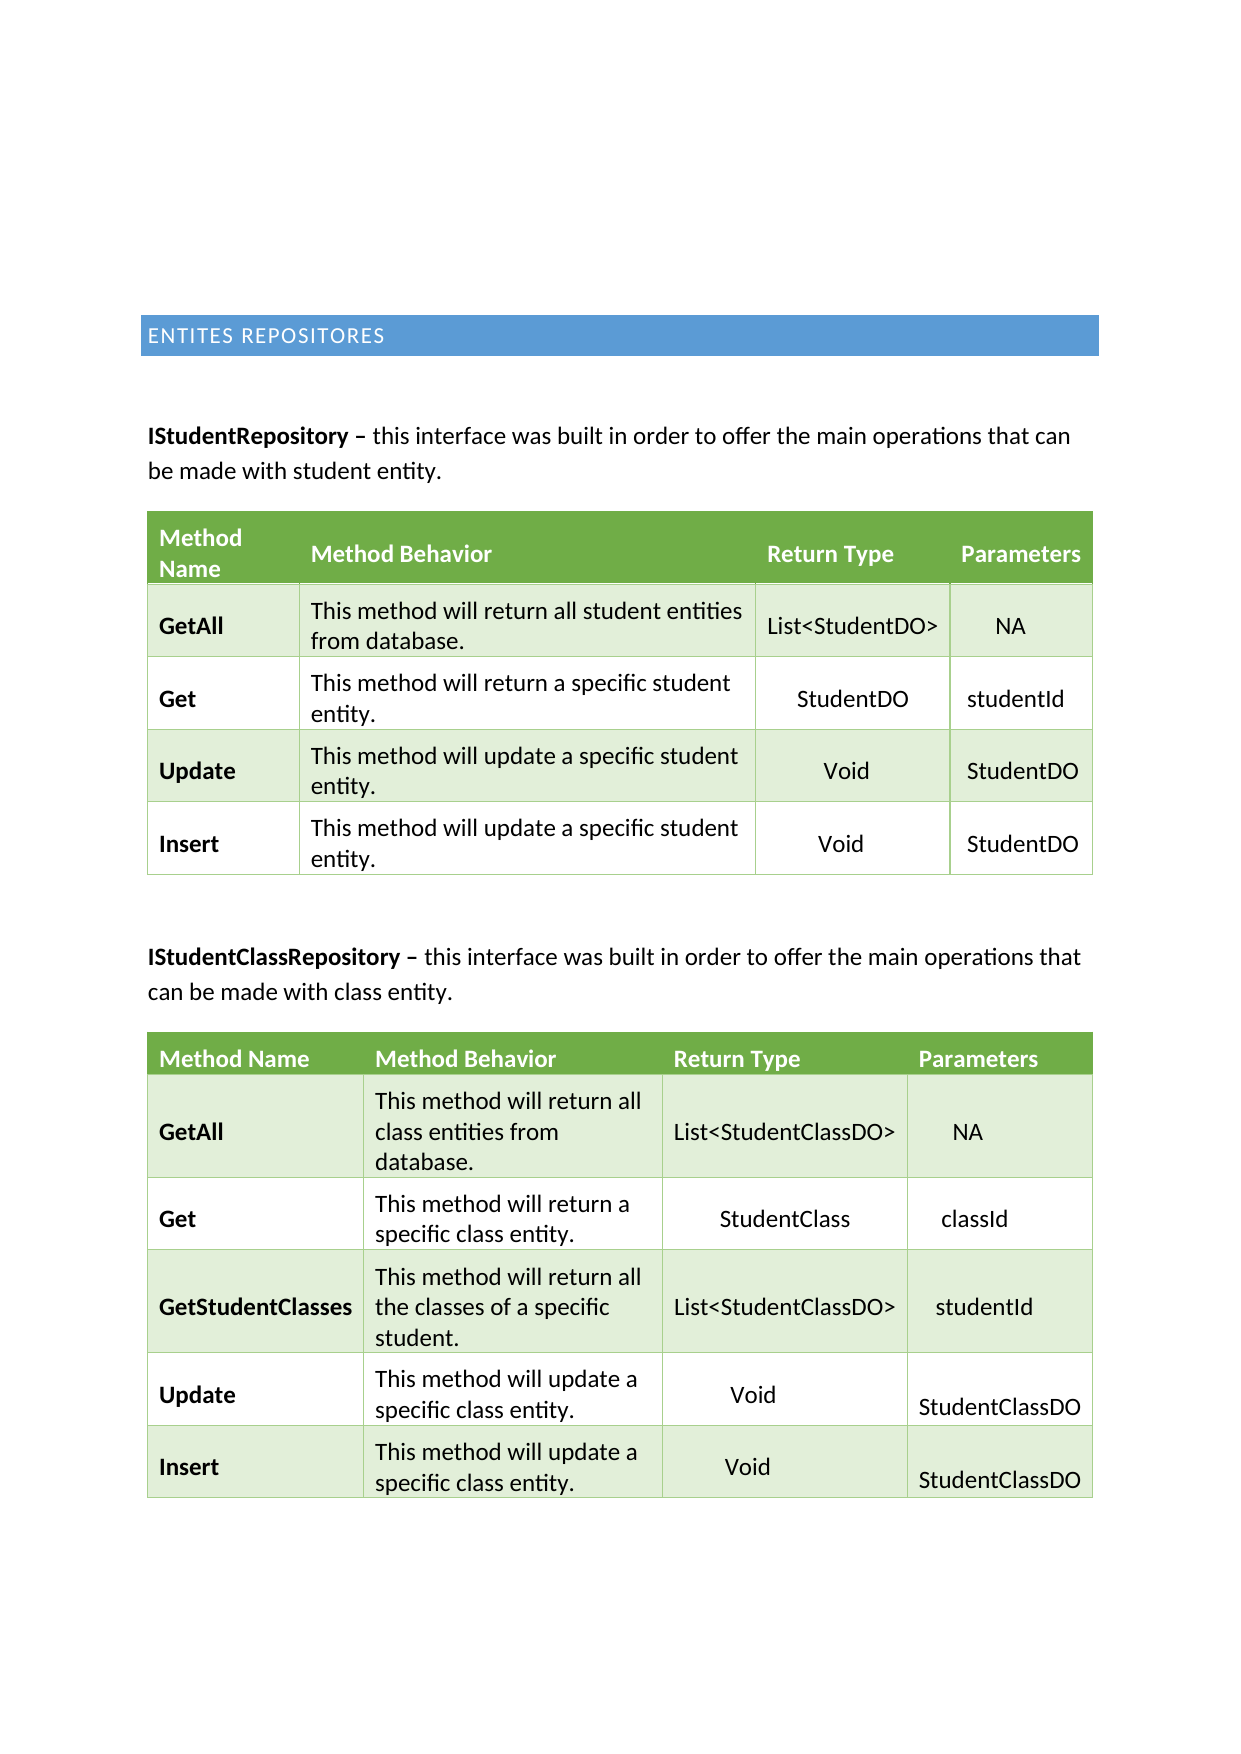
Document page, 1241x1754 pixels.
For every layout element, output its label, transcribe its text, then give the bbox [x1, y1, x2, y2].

table_cell StudentClassDO [908, 1353, 1092, 1425]
table_cell Update [148, 730, 299, 801]
table_header Method Behavior [364, 1033, 662, 1074]
table_cell This method will update a specific student entity. [300, 730, 755, 801]
table_header Method Behavior [300, 512, 755, 583]
table_cell This method will update a specific student entity. [300, 802, 755, 873]
table_cell This method will update a specific class entity. [364, 1353, 662, 1425]
table_cell This method will return all student entities from database. [300, 585, 755, 656]
table_cell Update [148, 1353, 363, 1425]
table_cell Insert [148, 1426, 363, 1497]
table_cell Insert [148, 802, 299, 873]
table_cell StudentClassDO [908, 1426, 1092, 1497]
table_cell Get [148, 657, 299, 728]
table_cell List<StudentClassDO> [663, 1250, 907, 1352]
table_cell GetStudentClasses [148, 1250, 363, 1352]
table_cell studentId [951, 657, 1092, 728]
table_cell This method will update a specific class entity. [364, 1426, 662, 1497]
table_cell This method will return all the classes of a specific student. [364, 1250, 662, 1352]
table_header Parameters [951, 512, 1092, 583]
table_header Parameters [908, 1033, 1092, 1074]
table_cell studentId [908, 1250, 1092, 1352]
table_cell classId [908, 1178, 1092, 1249]
table_cell StudentDO [756, 657, 949, 728]
table_cell This method will return a specific student entity. [300, 657, 755, 728]
table_cell List<StudentDO> [756, 585, 949, 656]
table_cell Void [756, 802, 949, 873]
subtitle Entites repositores [148, 321, 1093, 349]
text IStudentRepository – this interface was built in order to offer the main operations that can be made with student entity. [148, 420, 1093, 486]
table_header Method Name [148, 512, 299, 583]
table_header Return Type [663, 1033, 907, 1074]
table_cell Void [663, 1353, 907, 1425]
table_cell StudentDO [951, 730, 1092, 801]
table_cell NA [908, 1075, 1092, 1177]
table_header Method Name [148, 1033, 363, 1074]
table_cell NA [951, 585, 1092, 656]
table_cell StudentClass [663, 1178, 907, 1249]
table_cell Void [663, 1426, 907, 1497]
table_cell StudentDO [951, 802, 1092, 873]
table_cell List<StudentClassDO> [663, 1075, 907, 1177]
table_cell Void [756, 730, 949, 801]
table_cell This method will return a specific class entity. [364, 1178, 662, 1249]
table_cell GetAll [148, 585, 299, 656]
text IStudentClassRepository – this interface was built in order to offer the main operations that can be made with class entity. [148, 941, 1093, 1006]
table_cell GetAll [148, 1075, 363, 1177]
table_cell This method will return all class entities from database. [364, 1075, 662, 1177]
table_cell Get [148, 1178, 363, 1249]
table_header Return Type [756, 512, 949, 583]
